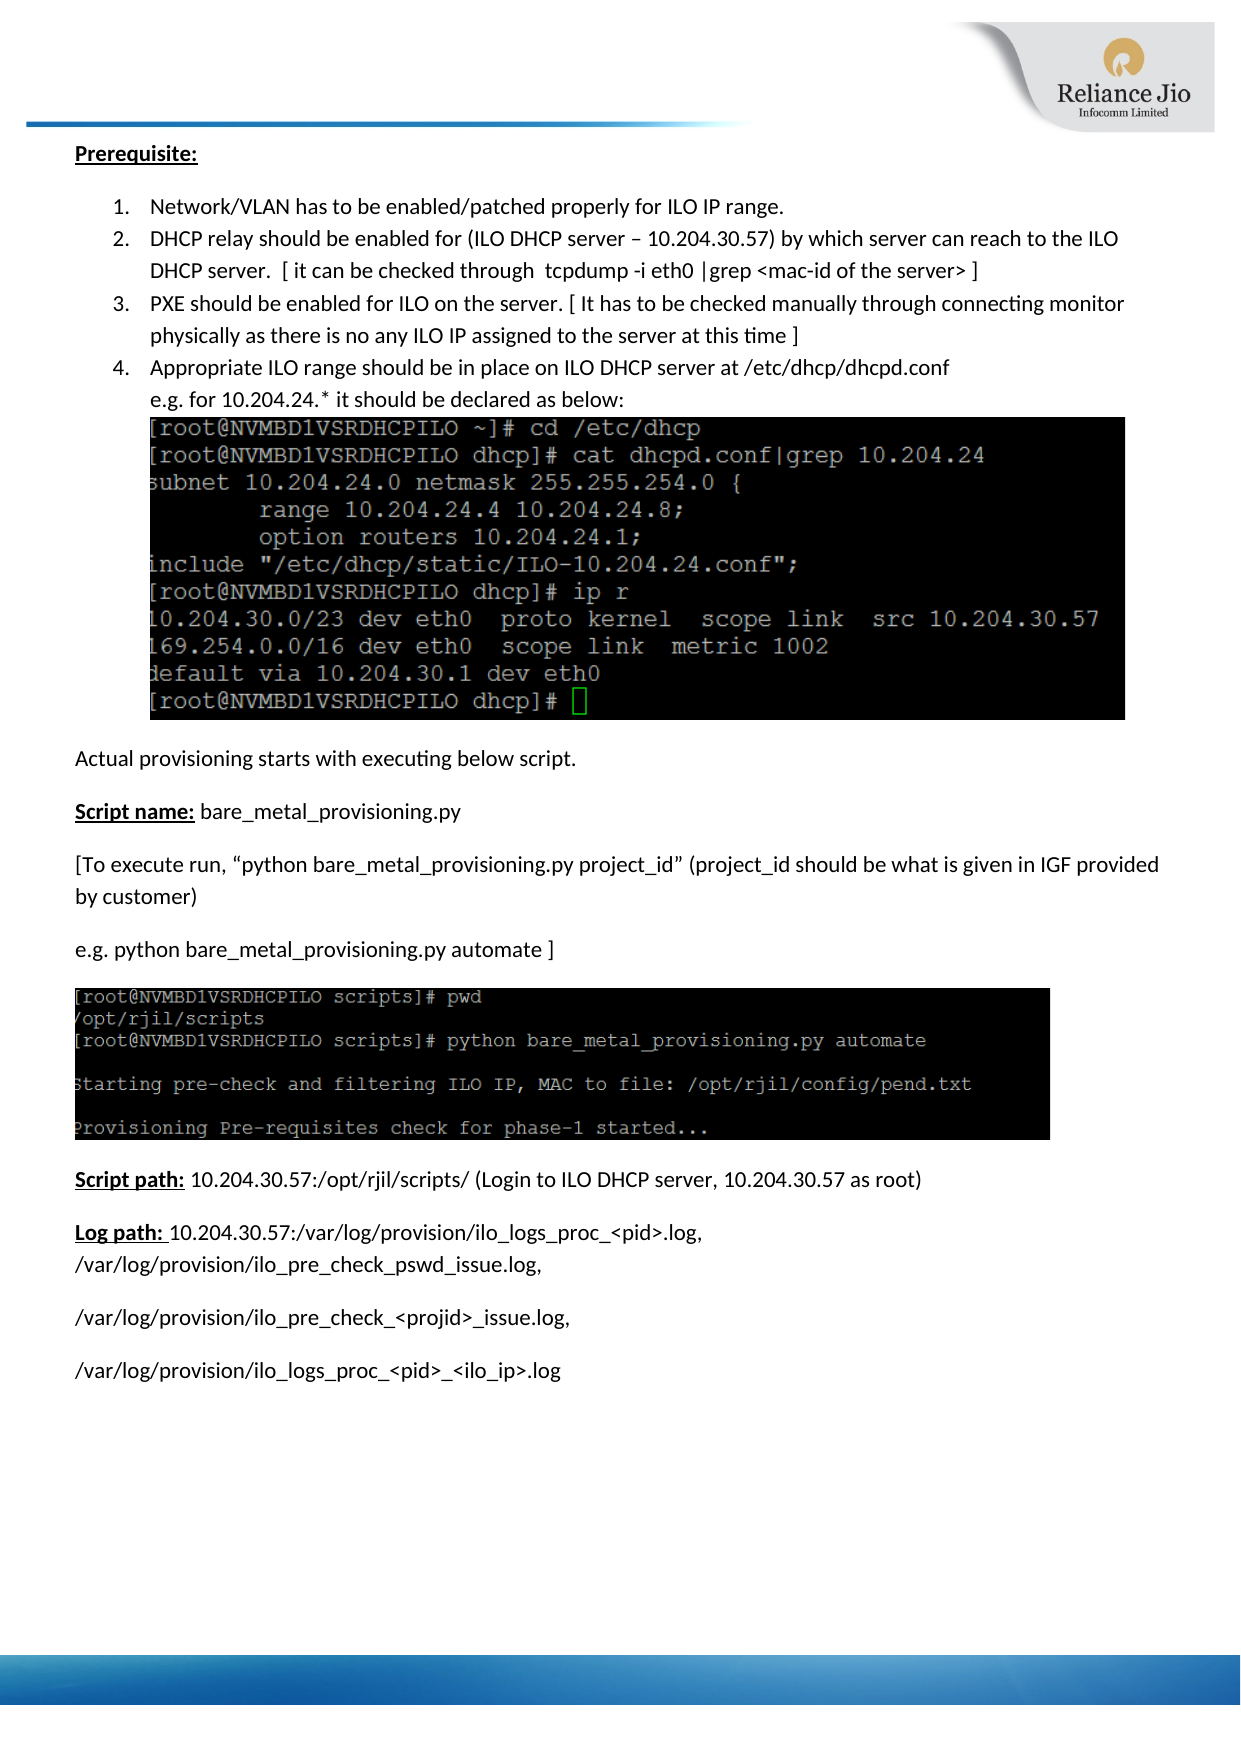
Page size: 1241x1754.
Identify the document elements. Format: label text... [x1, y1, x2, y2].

text Prerequisite: [75, 135, 1165, 167]
picture [150, 417, 1125, 720]
text Actual provisioning starts with executing below script. [75, 744, 1165, 772]
text Log path: 10.204.30.57:/var/log/provision/ilo_logs_proc_<pid>.log, /var/log/provision/ilo_pre_check_pswd_issue.log, [75, 1218, 1165, 1278]
picture [75, 988, 1050, 1140]
picture [0, 1655, 1241, 1705]
list Appropriate ILO range should be in place on ILO DHCP server at /etc/dhcp/dhcpd.conf [112, 353, 1165, 381]
list Network/VLAN has to be enabled/patched properly for ILO IP range. [112, 192, 1165, 220]
list e.g. for 10.204.24.* it should be declared as below: [150, 385, 1165, 413]
text /var/log/provision/ilo_logs_proc_<pid>_<ilo_ip>.log [75, 1356, 1165, 1384]
text /var/log/provision/ilo_pre_check_<projid>_issue.log, [75, 1303, 1165, 1331]
text Script path: 10.204.30.57:/opt/rjil/scripts/ (Login to ILO DHCP server, 10.204.30.57 as root) [75, 1165, 1165, 1193]
text Script name: bare_metal_provisioning.py [75, 797, 1165, 825]
text e.g. python bare_metal_provisioning.py automate ] [75, 935, 1165, 963]
text [To execute run, “python bare_metal_provisioning.py project_id” (project_id should be what is given in IGF provided by customer) [75, 850, 1165, 910]
list PXE should be enabled for ILO on the server. [ It has to be checked manually through connecting monitor physically as there is no any ILO IP assigned to the server at this time ] [112, 289, 1165, 349]
picture [26, 22, 1215, 135]
list DHCP relay should be enabled for (ILO DHCP server – 10.204.30.57) by which server can reach to the ILO DHCP server. [ it can be checked through tcpdump -i eth0 |grep <mac-id of the server> ] [112, 224, 1165, 284]
